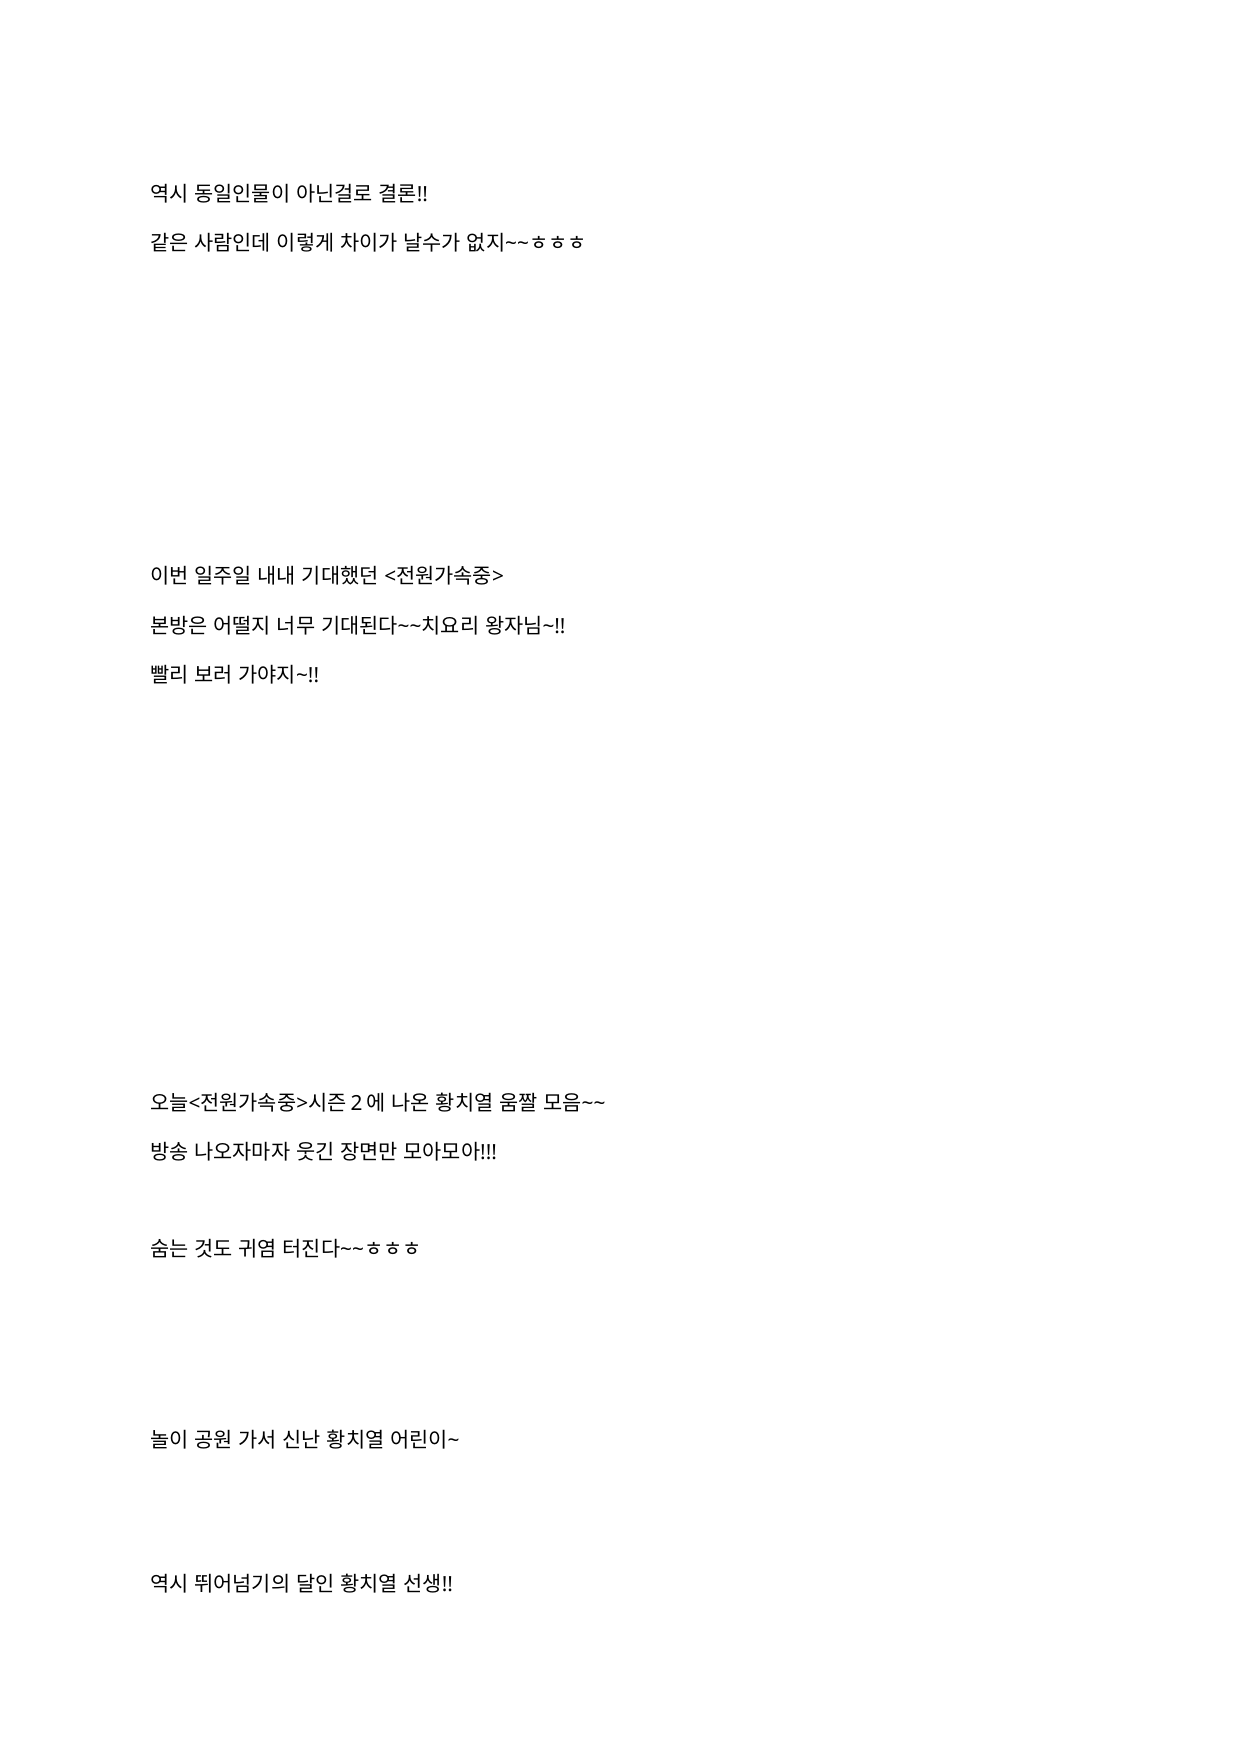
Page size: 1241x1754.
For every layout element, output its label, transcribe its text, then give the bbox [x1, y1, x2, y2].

text 이번 일주일 내내 기대했던 <전원가속중> [150, 560, 1090, 590]
text 놀이 공원 가서 신난 황치열 어린이~ [150, 1423, 1090, 1454]
text 본방은 어떨지 너무 기대된다~~치요리 왕자님~!! [150, 609, 1090, 639]
text 빨리 보러 가야지~!! [150, 658, 1090, 689]
text 숨는 것도 귀염 터진다~~ㅎㅎㅎ [150, 1232, 1090, 1262]
text 방송 나오자마자 웃긴 장면만 모아모아!!! [150, 1136, 1090, 1166]
text 같은 사람인데 이렇게 차이가 날수가 없지~~ㅎㅎㅎ [150, 227, 1090, 257]
text 오늘<전원가속중>시즌2에 나온 황치열 움짤 모음~~ [150, 1086, 1090, 1116]
text 역시 동일인물이 아닌걸로 결론!! [150, 177, 1090, 207]
text 역시 뛰어넘기의 달인 황치열 선생!! [150, 1567, 1090, 1598]
